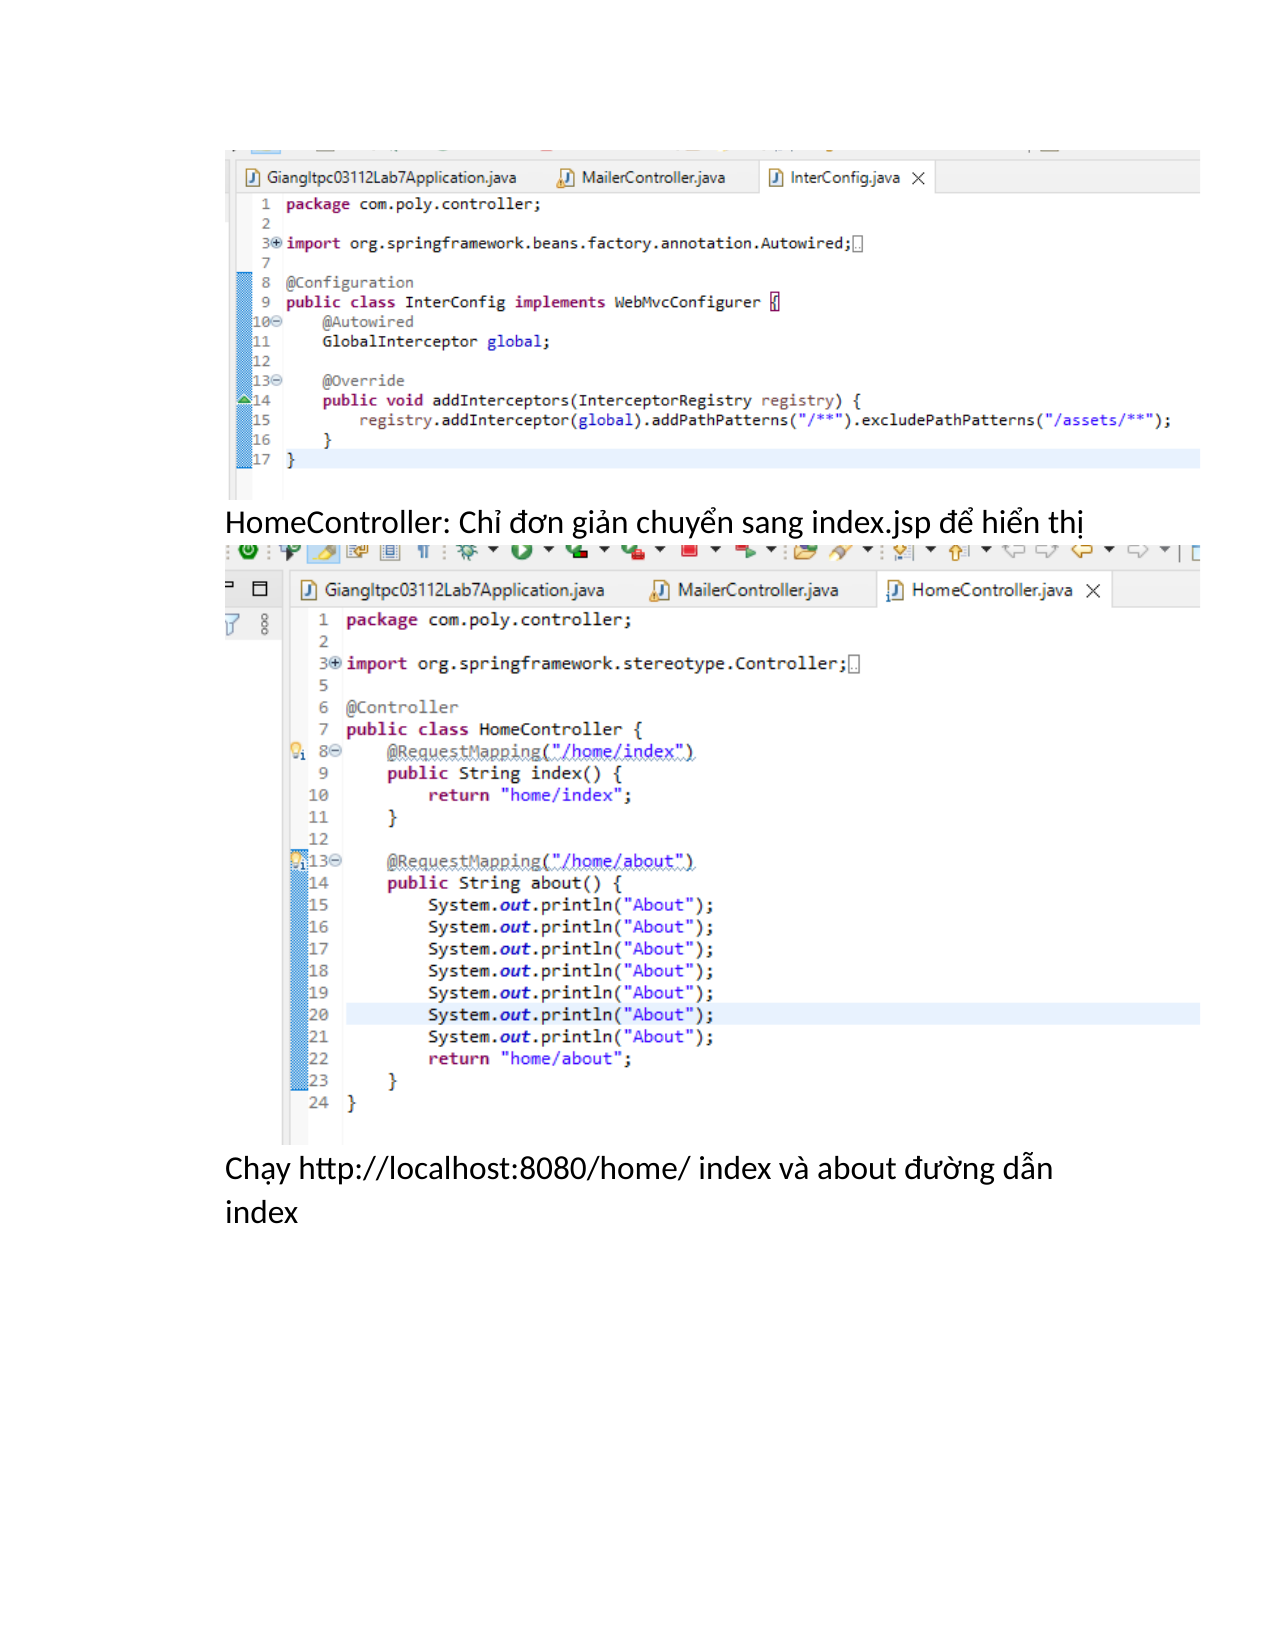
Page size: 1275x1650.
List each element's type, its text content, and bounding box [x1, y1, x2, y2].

list HomeController: Chỉ đơn giản chuyển sang index.jsp để hiển thị [225, 501, 1125, 542]
picture [225, 545, 1200, 1145]
list Chạy http://localhost:8080/home/ index và about đường dẫn index [225, 1147, 1125, 1232]
picture [225, 150, 1200, 500]
